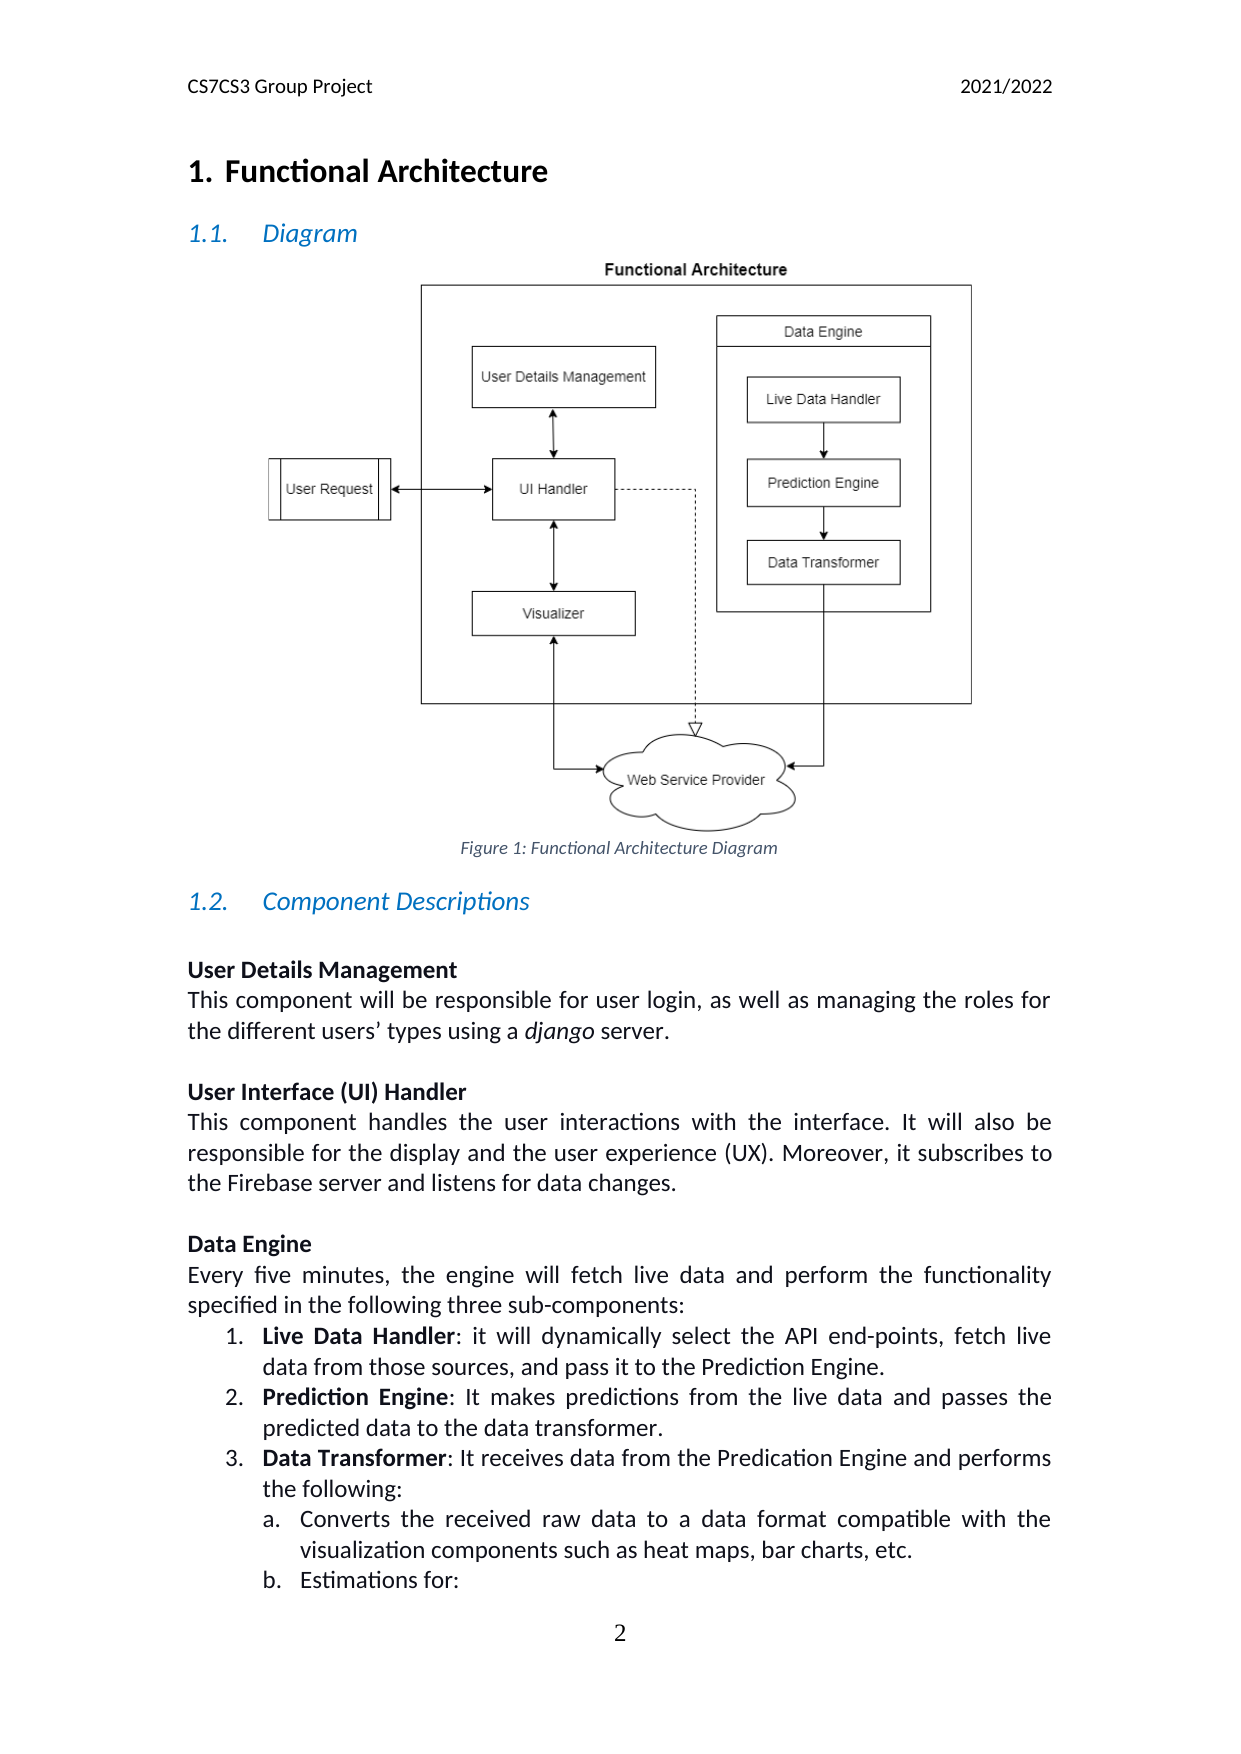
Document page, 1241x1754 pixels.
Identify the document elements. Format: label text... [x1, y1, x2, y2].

text This component handles the user interactions with the interface. It will also be responsible for the display and the user experience (UX). Moreover, it subscribes to the Firebase server and listens for data changes. [187, 1106, 1053, 1198]
subtitle Component Descriptions [187, 884, 1053, 917]
list Estimations for: [262, 1564, 1053, 1595]
text User Details Management [187, 954, 1053, 984]
text User Interface (UI) Handler [187, 1076, 1053, 1106]
text Figure 1: Functional Architecture Diagram [187, 836, 1053, 859]
text Data Engine [187, 1228, 1053, 1259]
list Live Data Handler: it will dynamically select the API end-points, fetch live data from those sources, and pass it to the Prediction Engine. [225, 1320, 1053, 1381]
text Every five minutes, the engine will fetch live data and perform the functionality specified in the following three sub-components: [187, 1259, 1053, 1320]
picture [268, 255, 972, 837]
subtitle Functional Architecture [187, 150, 1053, 191]
list Converts the received raw data to a data format compatible with the visualization components such as heat maps, bar charts, etc. [262, 1503, 1053, 1564]
text This component will be responsible for user login, as well as managing the roles for the different users’ types using a django server. [187, 984, 1053, 1045]
list Prediction Engine: It makes predictions from the live data and passes the predicted data to the data transformer. [225, 1381, 1053, 1442]
list Data Transformer: It receives data from the Predication Engine and performs the following: [225, 1442, 1053, 1503]
subtitle Diagram [187, 216, 1053, 249]
